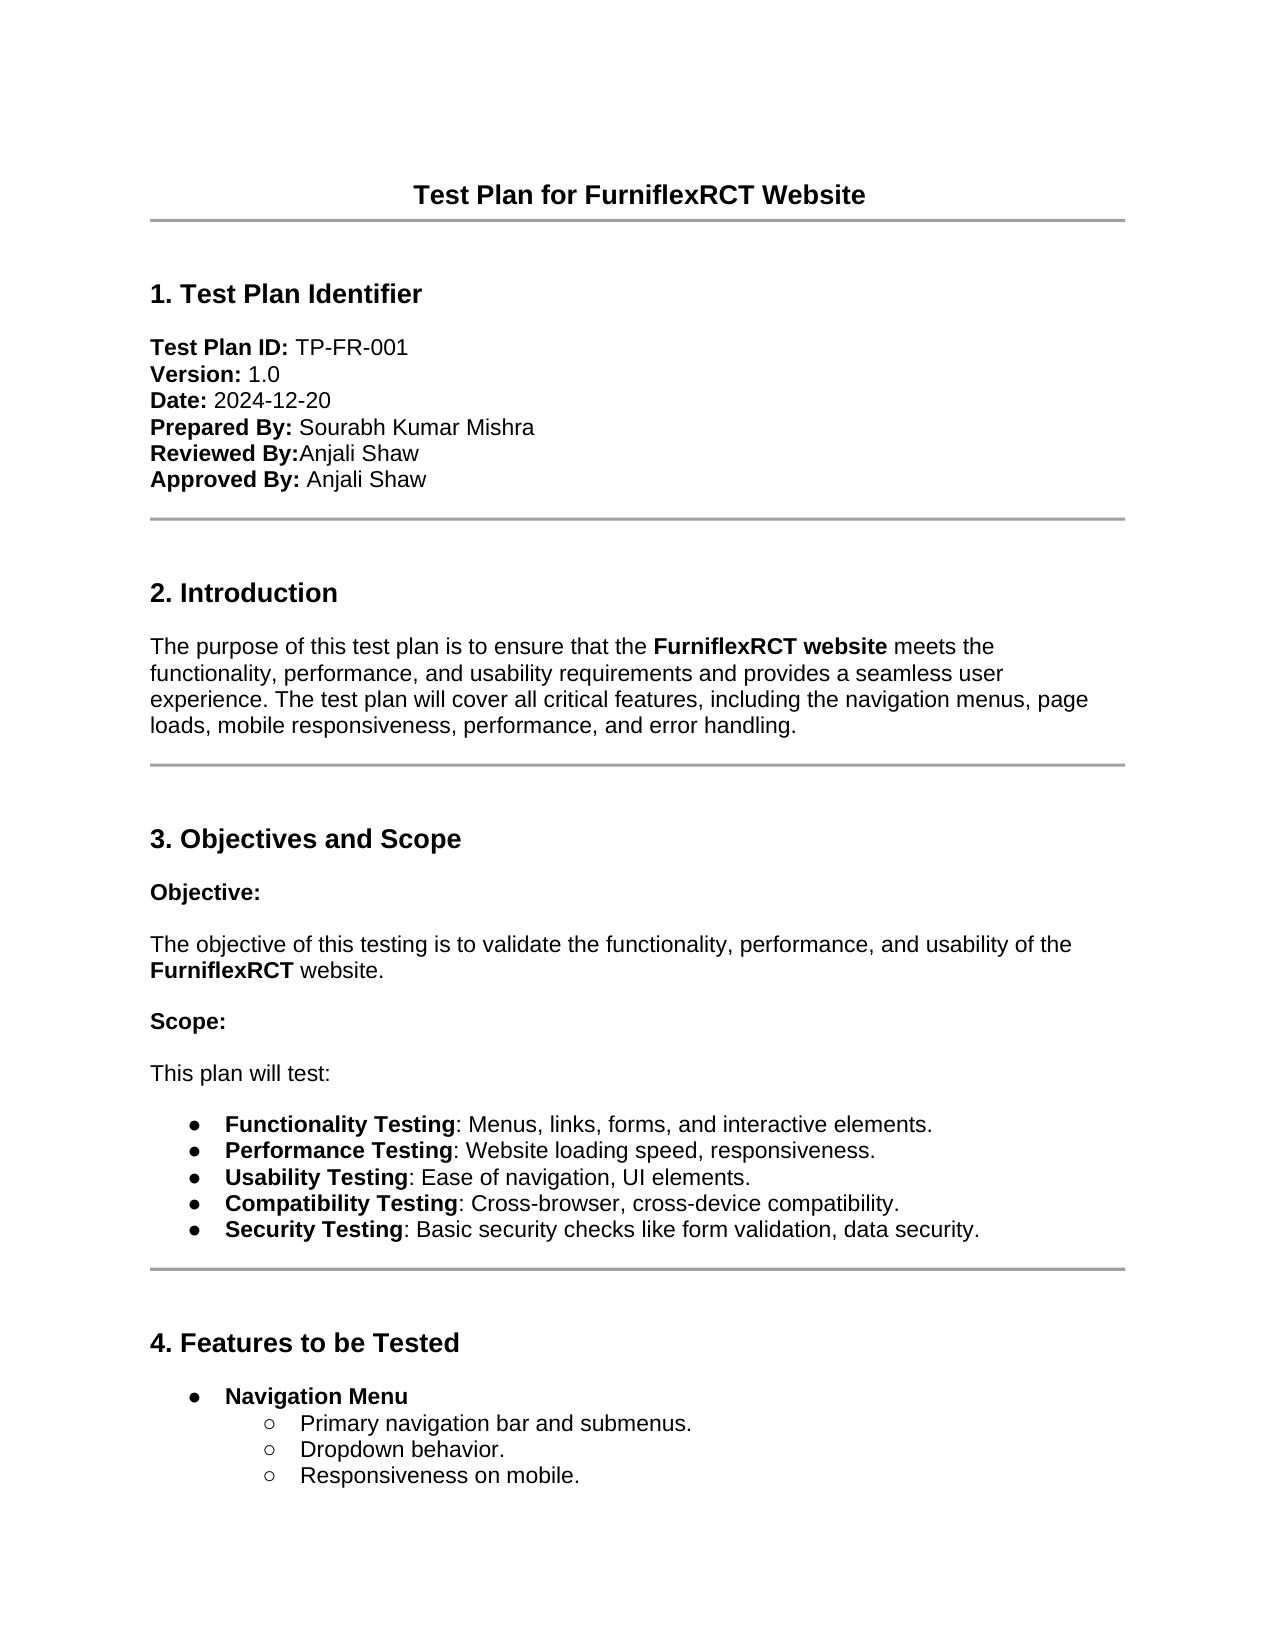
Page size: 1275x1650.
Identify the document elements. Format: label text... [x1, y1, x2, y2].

subtitle 3. Objectives and Scope [150, 823, 1125, 854]
list Compatibility Testing: Cross-browser, cross-device compatibility. [187, 1190, 1125, 1216]
list Functionality Testing: Menus, links, forms, and interactive elements. [187, 1111, 1125, 1137]
list Primary navigation bar and submenus. [262, 1410, 1125, 1436]
subtitle Scope: [150, 1008, 1125, 1034]
text This plan will test: [150, 1059, 1125, 1086]
list Performance Testing: Website loading speed, responsiveness. [187, 1137, 1125, 1164]
list Usability Testing: Ease of navigation, UI elements. [187, 1164, 1125, 1190]
subtitle 2. Introduction [150, 577, 1125, 608]
list Security Testing: Basic security checks like form validation, data security. [187, 1216, 1125, 1243]
list Dropdown behavior. [262, 1436, 1125, 1462]
text Test Plan ID: TP-FR-001 Version: 1.0 Date: 2024-12-20 Prepared By: Sourabh Kumar Mishra Reviewed By:Anjali Shaw Approved By: Anjali Shaw [150, 334, 1125, 492]
text The objective of this testing is to validate the functionality, performance, and usability of the FurniflexRCT website. [150, 931, 1125, 983]
subtitle Test Plan for FurniflexRCT Website [150, 179, 1125, 210]
subtitle 4. Features to be Tested [150, 1327, 1125, 1358]
list Navigation Menu [187, 1383, 1125, 1410]
subtitle Objective: [150, 879, 1125, 906]
text The purpose of this test plan is to ensure that the FurniflexRCT website meets the functionality, performance, and usability requirements and provides a seamless user experience. The test plan will cover all critical features, including the navigation menus, page loads, mobile responsiveness, performance, and error handling. [150, 633, 1125, 738]
list Responsiveness on mobile. [262, 1462, 1125, 1489]
subtitle 1. Test Plan Identifier [150, 278, 1125, 309]
